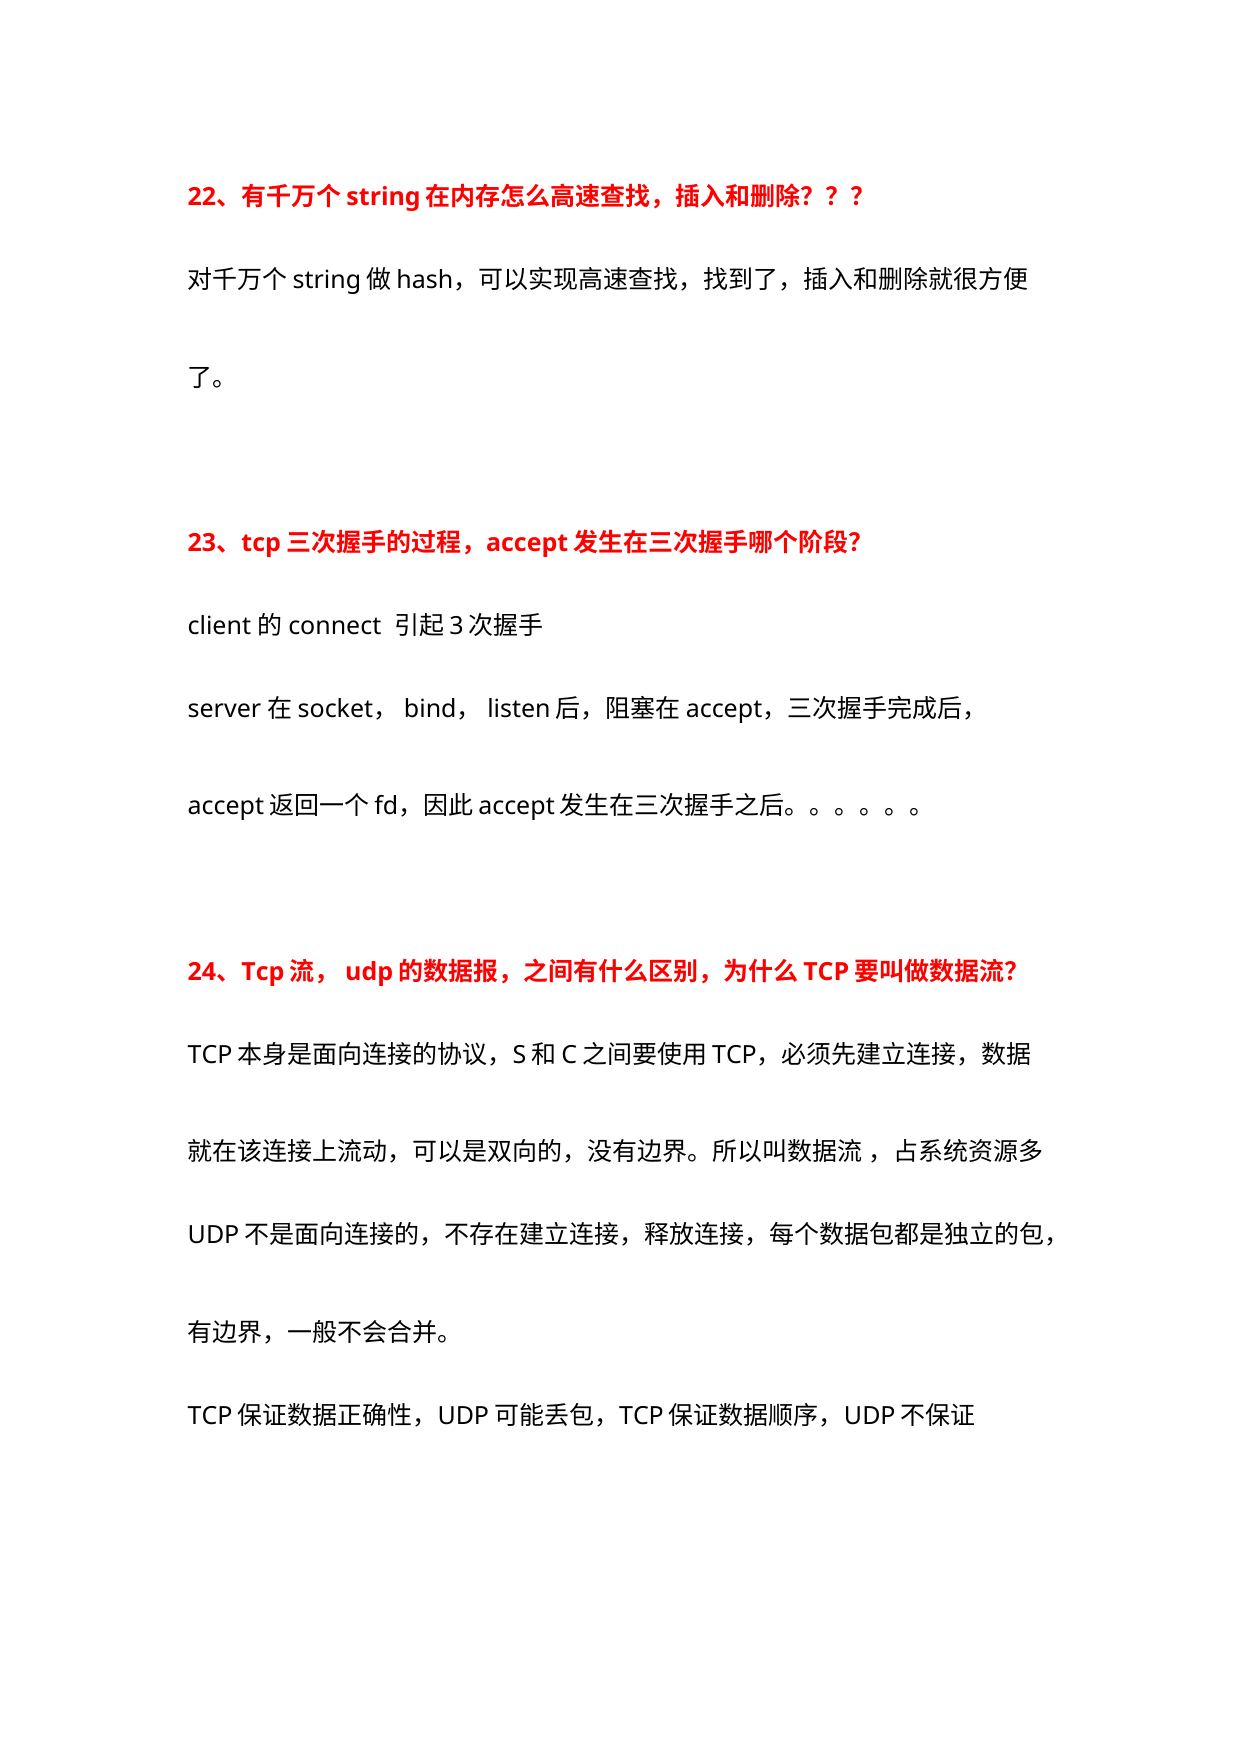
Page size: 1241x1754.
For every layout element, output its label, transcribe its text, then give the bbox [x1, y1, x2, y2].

text UDP不是面向连接的，不存在建立连接，释放连接，每个数据包都是独立的包，有边界，一般不会合并。 [187, 1200, 1053, 1363]
text TCP本身是面向连接的协议，S和C之间要使用TCP，必须先建立连接，数据就在该连接上流动，可以是双向的，没有边界。所以叫数据流 ，占系统资源多 [187, 1020, 1053, 1182]
text 23、tcp三次握手的过程，accept发生在三次握手哪个阶段？ [187, 508, 1053, 573]
text server 在socket， bind， listen后，阻塞在accept，三次握手完成后，accept返回一个fd，因此accept发生在三次握手之后。。。。。。 [187, 674, 1053, 836]
text 对千万个string做hash，可以实现高速查找，找到了，插入和删除就很方便了。 [187, 245, 1053, 408]
text client 的 connect 引起3次握手 [187, 591, 1053, 656]
text 24、Tcp流， udp的数据报，之间有什么区别，为什么TCP要叫做数据流？ [187, 937, 1053, 1002]
text 22、有千万个string在内存怎么高速查找，插入和删除？？？ [187, 162, 1053, 227]
text TCP保证数据正确性，UDP可能丢包，TCP保证数据顺序，UDP不保证 [187, 1381, 1053, 1446]
